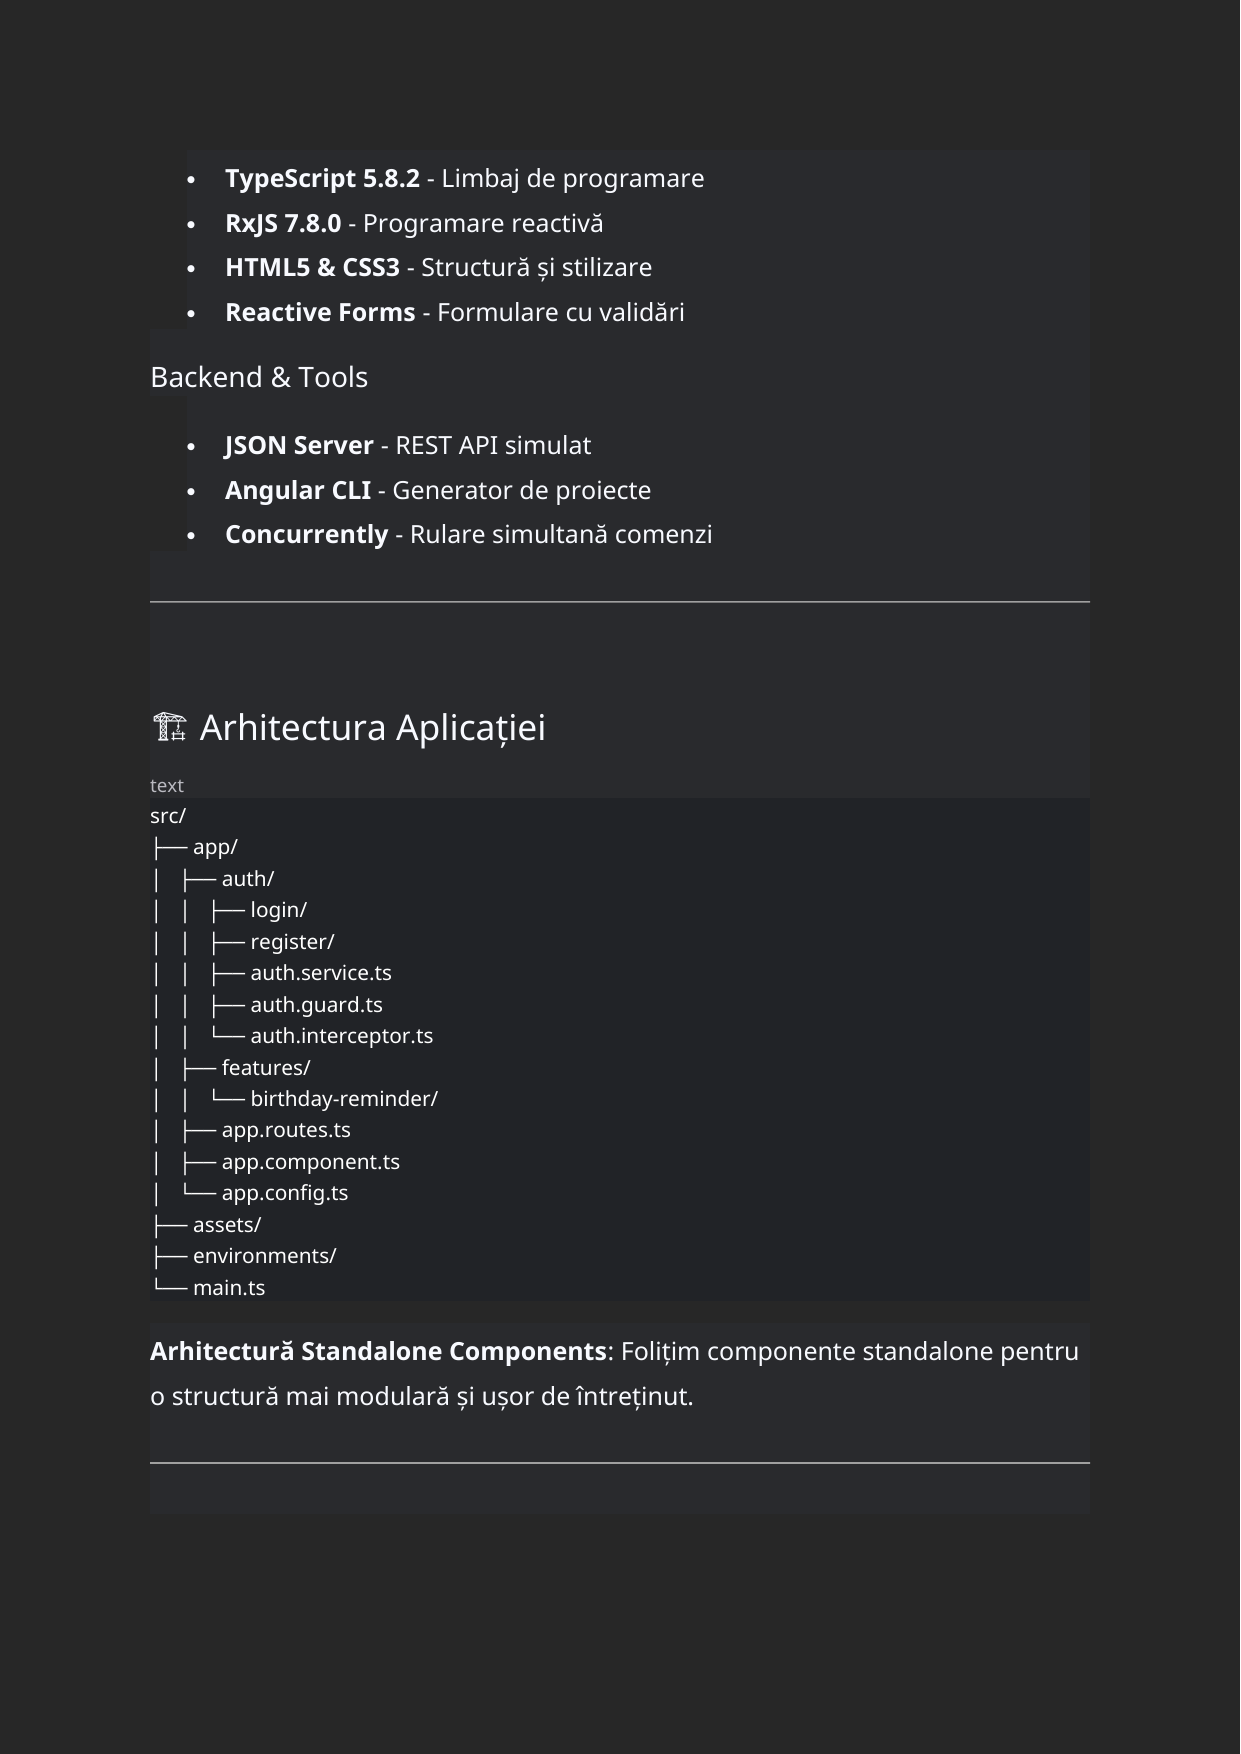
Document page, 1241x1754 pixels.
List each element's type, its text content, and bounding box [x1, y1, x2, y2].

text │ │ ├── register/ [150, 924, 1090, 955]
text │ │ ├── auth.guard.ts [150, 987, 1090, 1018]
list RxJS 7.8.0 - Programare reactivă [187, 195, 1090, 239]
text │ ├── features/ [150, 1050, 1090, 1081]
text │ │ ├── login/ [150, 892, 1090, 924]
text └── main.ts [150, 1270, 1090, 1301]
list Reactive Forms - Formulare cu validări [187, 284, 1090, 329]
text src/ [150, 798, 1090, 829]
text ├── assets/ [150, 1207, 1090, 1238]
list Concurrently - Rulare simultană comenzi [187, 506, 1090, 551]
text 🏗 Arhitectura Aplicației [150, 703, 1090, 751]
text │ ├── app.routes.ts [150, 1113, 1090, 1144]
text Arhitectură Standalone Components: Folițim componente standalone pentru o structură mai modulară și ușor de întreținut. [150, 1323, 1090, 1412]
text text [150, 772, 1090, 798]
text Backend & Tools [150, 357, 1090, 396]
text │ │ └── birthday-reminder/ [150, 1081, 1090, 1113]
list Angular CLI - Generator de proiecte [187, 462, 1090, 506]
text ├── app/ [150, 829, 1090, 861]
list JSON Server - REST API simulat [187, 417, 1090, 462]
list HTML5 & CSS3 - Structură și stilizare [187, 239, 1090, 284]
text ├── environments/ [150, 1238, 1090, 1270]
list TypeScript 5.8.2 - Limbaj de programare [187, 150, 1090, 195]
text │ │ └── auth.interceptor.ts [150, 1018, 1090, 1050]
text │ └── app.config.ts [150, 1176, 1090, 1207]
text │ ├── auth/ [150, 861, 1090, 892]
text │ │ ├── auth.service.ts [150, 955, 1090, 987]
text │ ├── app.component.ts [150, 1144, 1090, 1176]
